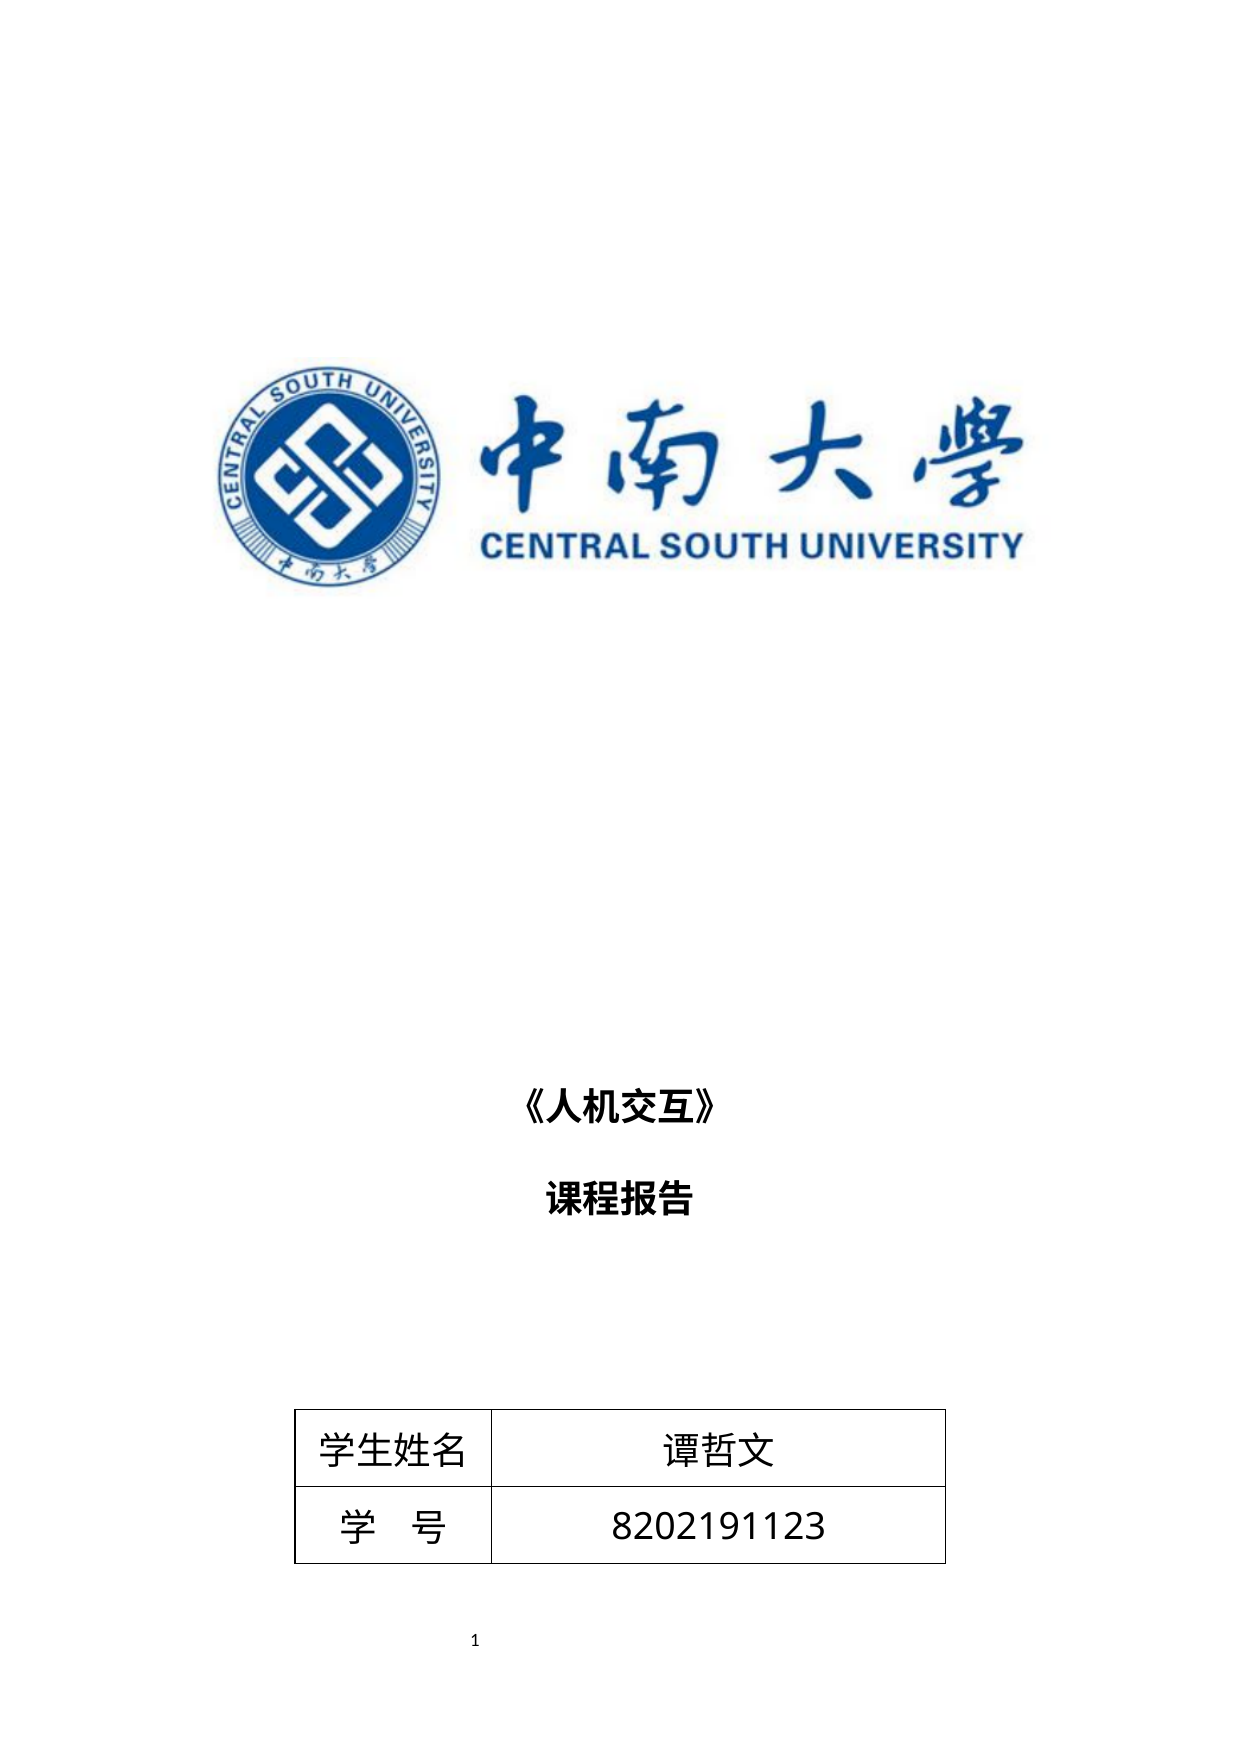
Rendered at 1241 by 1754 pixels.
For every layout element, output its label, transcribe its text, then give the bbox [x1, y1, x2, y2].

text 课程报告 [187, 1164, 1053, 1229]
picture [187, 357, 1053, 600]
table_header 谭哲文 [492, 1410, 945, 1486]
table_cell 学 号 [296, 1487, 491, 1562]
table_header 学生姓名 [296, 1410, 491, 1486]
text 《人机交互》 [187, 1072, 1053, 1137]
table_cell 8202191123 [492, 1487, 945, 1562]
